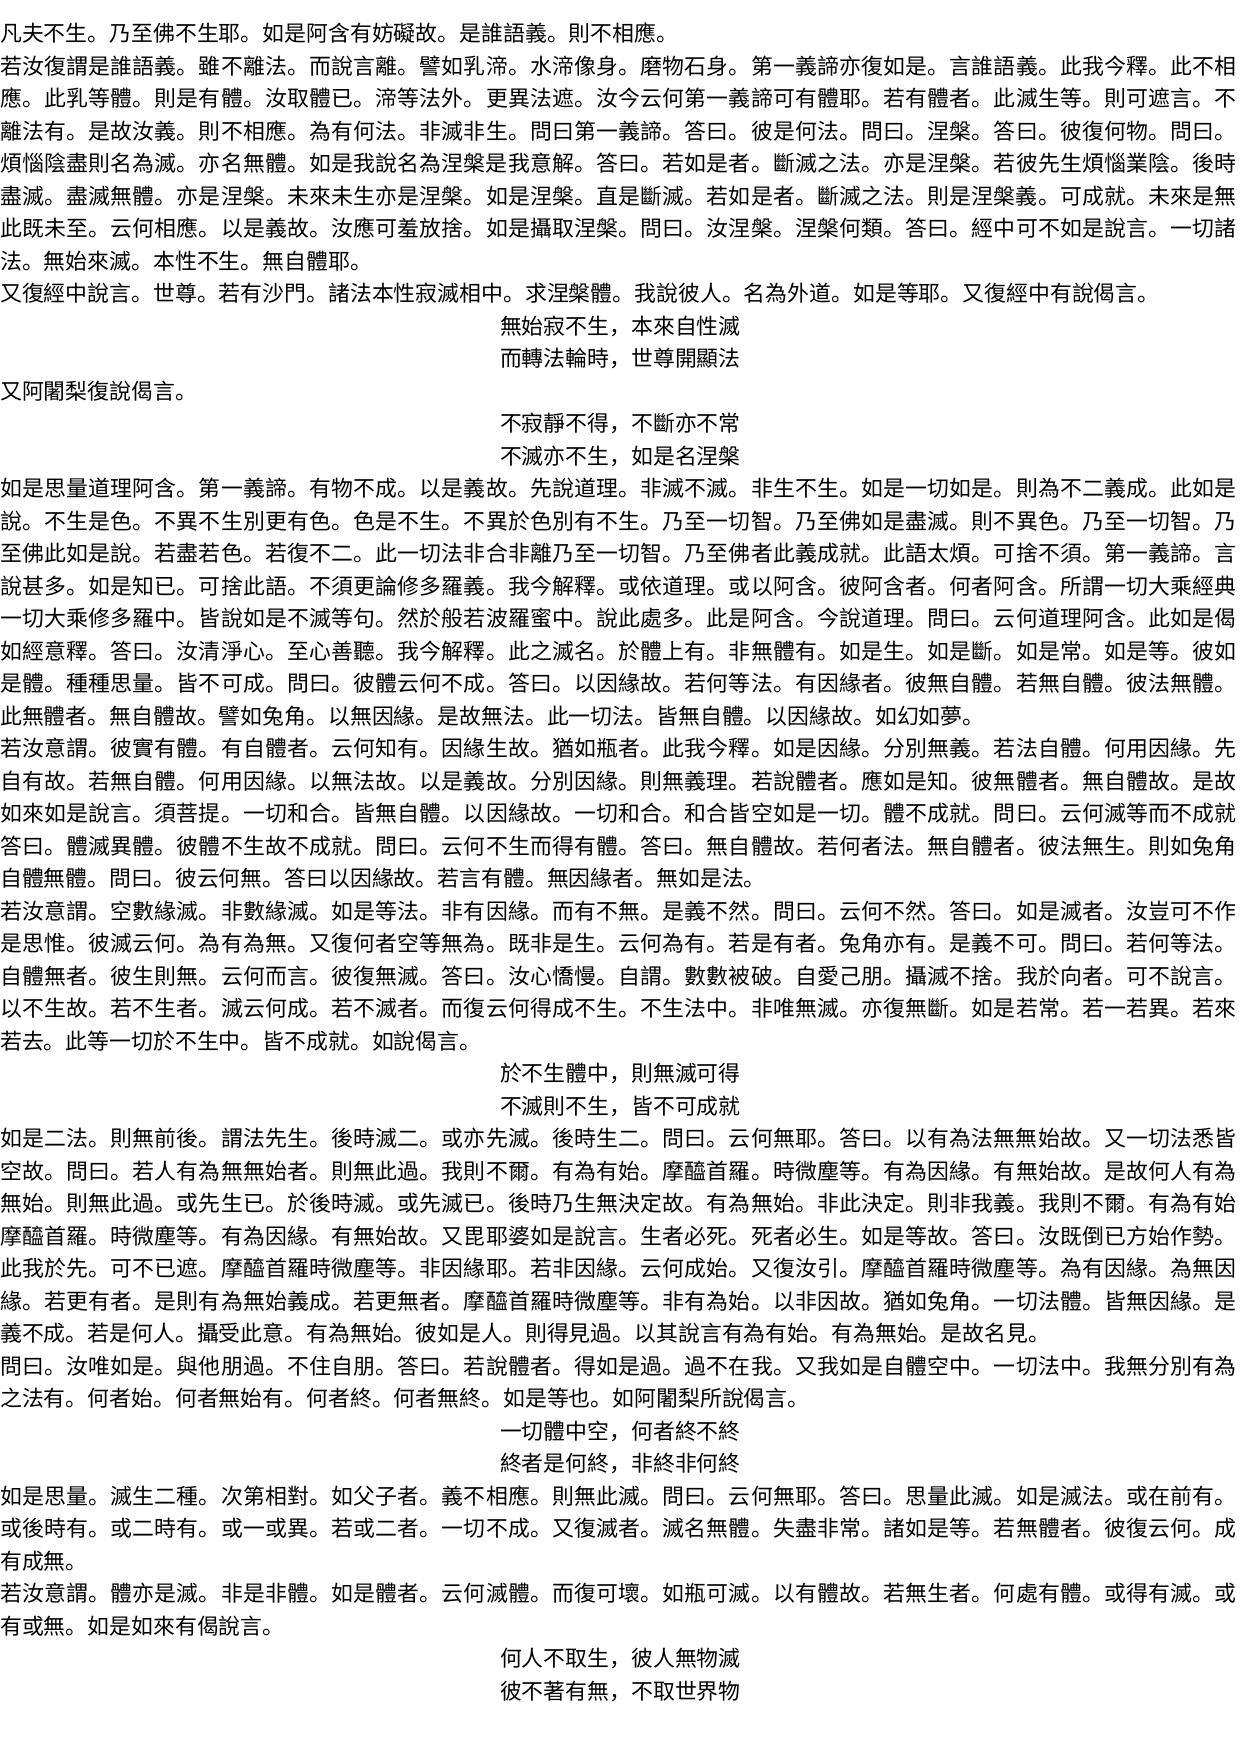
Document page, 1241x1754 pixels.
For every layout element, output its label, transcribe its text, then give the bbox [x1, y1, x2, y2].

text 又阿闍梨復說偈言。 [0, 373, 1240, 406]
text 若汝意謂。體亦是滅。非是非體。如是體者。云何滅體。而復可壞。如瓶可滅。以有體故。若無生者。何處有體。或得有滅。或有或無。如是如來有偈說言。 [0, 1576, 1240, 1641]
text 何人不取生，彼人無物滅 [0, 1641, 1240, 1673]
text 如是思量道理阿含。第一義諦。有物不成。以是義故。先說道理。非滅不滅。非生不生。如是一切如是。則為不二義成。此如是說。不生是色。不異不生別更有色。色是不生。不異於色別有不生。乃至一切智。乃至佛如是盡滅。則不異色。乃至一切智。乃至佛此如是說。若盡若色。若復不二。此一切法非合非離乃至一切智。乃至佛者此義成就。此語太煩。可捨不須。第一義諦。言說甚多。如是知已。可捨此語。不須更論修多羅義。我今解釋。或依道理。或以阿含。彼阿含者。何者阿含。所謂一切大乘經典。一切大乘修多羅中。皆說如是不滅等句。然於般若波羅蜜中。說此處多。此是阿含。今說道理。問曰。云何道理阿含。此如是偈。如經意釋。答曰。汝清淨心。至心善聽。我今解釋。此之滅名。於體上有。非無體有。如是生。如是斷。如是常。如是等。彼如是體。種種思量。皆不可成。問曰。彼體云何不成。答曰。以因緣故。若何等法。有因緣者。彼無自體。若無自體。彼法無體。此無體者。無自體故。譬如兔角。以無因緣。是故無法。此一切法。皆無自體。以因緣故。如幻如夢。 [0, 471, 1240, 731]
text 不寂靜不得，不斷亦不常 [0, 406, 1240, 438]
text 而轉法輪時，世尊開顯法 [0, 341, 1240, 373]
text 於不生體中，則無滅可得 [0, 1056, 1240, 1088]
text 無始寂不生，本來自性滅 [0, 308, 1240, 341]
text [0, 16, 1240, 48]
text 問曰。汝唯如是。與他朋過。不住自朋。答曰。若說體者。得如是過。過不在我。又我如是自體空中。一切法中。我無分別有為之法有。何者始。何者無始有。何者終。何者無終。如是等也。如阿闍梨所說偈言。 [0, 1348, 1240, 1413]
text 又復經中說言。世尊。若有沙門。諸法本性寂滅相中。求涅槃體。我說彼人。名為外道。如是等耶。又復經中有說偈言。 [0, 276, 1240, 308]
text 一切體中空，何者終不終 [0, 1413, 1240, 1446]
text 如是二法。則無前後。謂法先生。後時滅二。或亦先滅。後時生二。問曰。云何無耶。答曰。以有為法無無始故。又一切法悉皆空故。問曰。若人有為無無始者。則無此過。我則不爾。有為有始。摩醯首羅。時微塵等。有為因緣。有無始故。是故何人有為無始。則無此過。或先生已。於後時滅。或先滅已。後時乃生無決定故。有為無始。非此決定。則非我義。我則不爾。有為有始。摩醯首羅。時微塵等。有為因緣。有無始故。又毘耶婆如是說言。生者必死。死者必生。如是等故。答曰。汝既倒已方始作勢。此我於先。可不已遮。摩醯首羅時微塵等。非因緣耶。若非因緣。云何成始。又復汝引。摩醯首羅時微塵等。為有因緣。為無因緣。若更有者。是則有為無始義成。若更無者。摩醯首羅時微塵等。非有為始。以非因故。猶如兔角。一切法體。皆無因緣。是義不成。若是何人。攝受此意。有為無始。彼如是人。則得見過。以其說言有為有始。有為無始。是故名見。 [0, 1121, 1240, 1348]
text 不滅則不生，皆不可成就 [0, 1088, 1240, 1121]
text 若汝意謂。空數緣滅。非數緣滅。如是等法。非有因緣。而有不無。是義不然。問曰。云何不然。答曰。如是滅者。汝豈可不作是思惟。彼滅云何。為有為無。又復何者空等無為。既非是生。云何為有。若是有者。兔角亦有。是義不可。問曰。若何等法。自體無者。彼生則無。云何而言。彼復無滅。答曰。汝心憍慢。自謂。數數被破。自愛己朋。攝滅不捨。我於向者。可不說言。以不生故。若不生者。滅云何成。若不滅者。而復云何得成不生。不生法中。非唯無滅。亦復無斷。如是若常。若一若異。若來若去。此等一切於不生中。皆不成就。如說偈言。 [0, 893, 1240, 1056]
text 不滅亦不生，如是名涅槃 [0, 438, 1240, 471]
text 彼不著有無，不取世界物 [0, 1673, 1240, 1706]
text 如是思量。滅生二種。次第相對。如父子者。義不相應。則無此滅。問曰。云何無耶。答曰。思量此滅。如是滅法。或在前有。或後時有。或二時有。或一或異。若或二者。一切不成。又復滅者。滅名無體。失盡非常。諸如是等。若無體者。彼復云何。成有成無。 [0, 1478, 1240, 1576]
text 若汝意謂。彼實有體。有自體者。云何知有。因緣生故。猶如瓶者。此我今釋。如是因緣。分別無義。若法自體。何用因緣。先自有故。若無自體。何用因緣。以無法故。以是義故。分別因緣。則無義理。若說體者。應如是知。彼無體者。無自體故。是故如來如是說言。須菩提。一切和合。皆無自體。以因緣故。一切和合。和合皆空如是一切。體不成就。問曰。云何滅等而不成就。答曰。體滅異體。彼體不生故不成就。問曰。云何不生而得有體。答曰。無自體故。若何者法。無自體者。彼法無生。則如兔角。自體無體。問曰。彼云何無。答曰以因緣故。若言有體。無因緣者。無如是法。 [0, 731, 1240, 893]
text 若汝復謂是誰語義。雖不離法。而說言離。譬如乳渧。水渧像身。磨物石身。第一義諦亦復如是。言誰語義。此我今釋。此不相應。此乳等體。則是有體。汝取體已。渧等法外。更異法遮。汝今云何第一義諦可有體耶。若有體者。此滅生等。則可遮言。不離法有。是故汝義。則不相應。為有何法。非滅非生。問曰第一義諦。答曰。彼是何法。問曰。涅槃。答曰。彼復何物。問曰。煩惱陰盡則名為滅。亦名無體。如是我說名為涅槃是我意解。答曰。若如是者。斷滅之法。亦是涅槃。若彼先生煩惱業陰。後時盡滅。盡滅無體。亦是涅槃。未來未生亦是涅槃。如是涅槃。直是斷滅。若如是者。斷滅之法。則是涅槃義。可成就。未來是無。此既未至。云何相應。以是義故。汝應可羞放捨。如是攝取涅槃。問曰。汝涅槃。涅槃何類。答曰。經中可不如是說言。一切諸法。無始來滅。本性不生。無自體耶。 [0, 48, 1240, 276]
text 終者是何終，非終非何終 [0, 1446, 1240, 1478]
